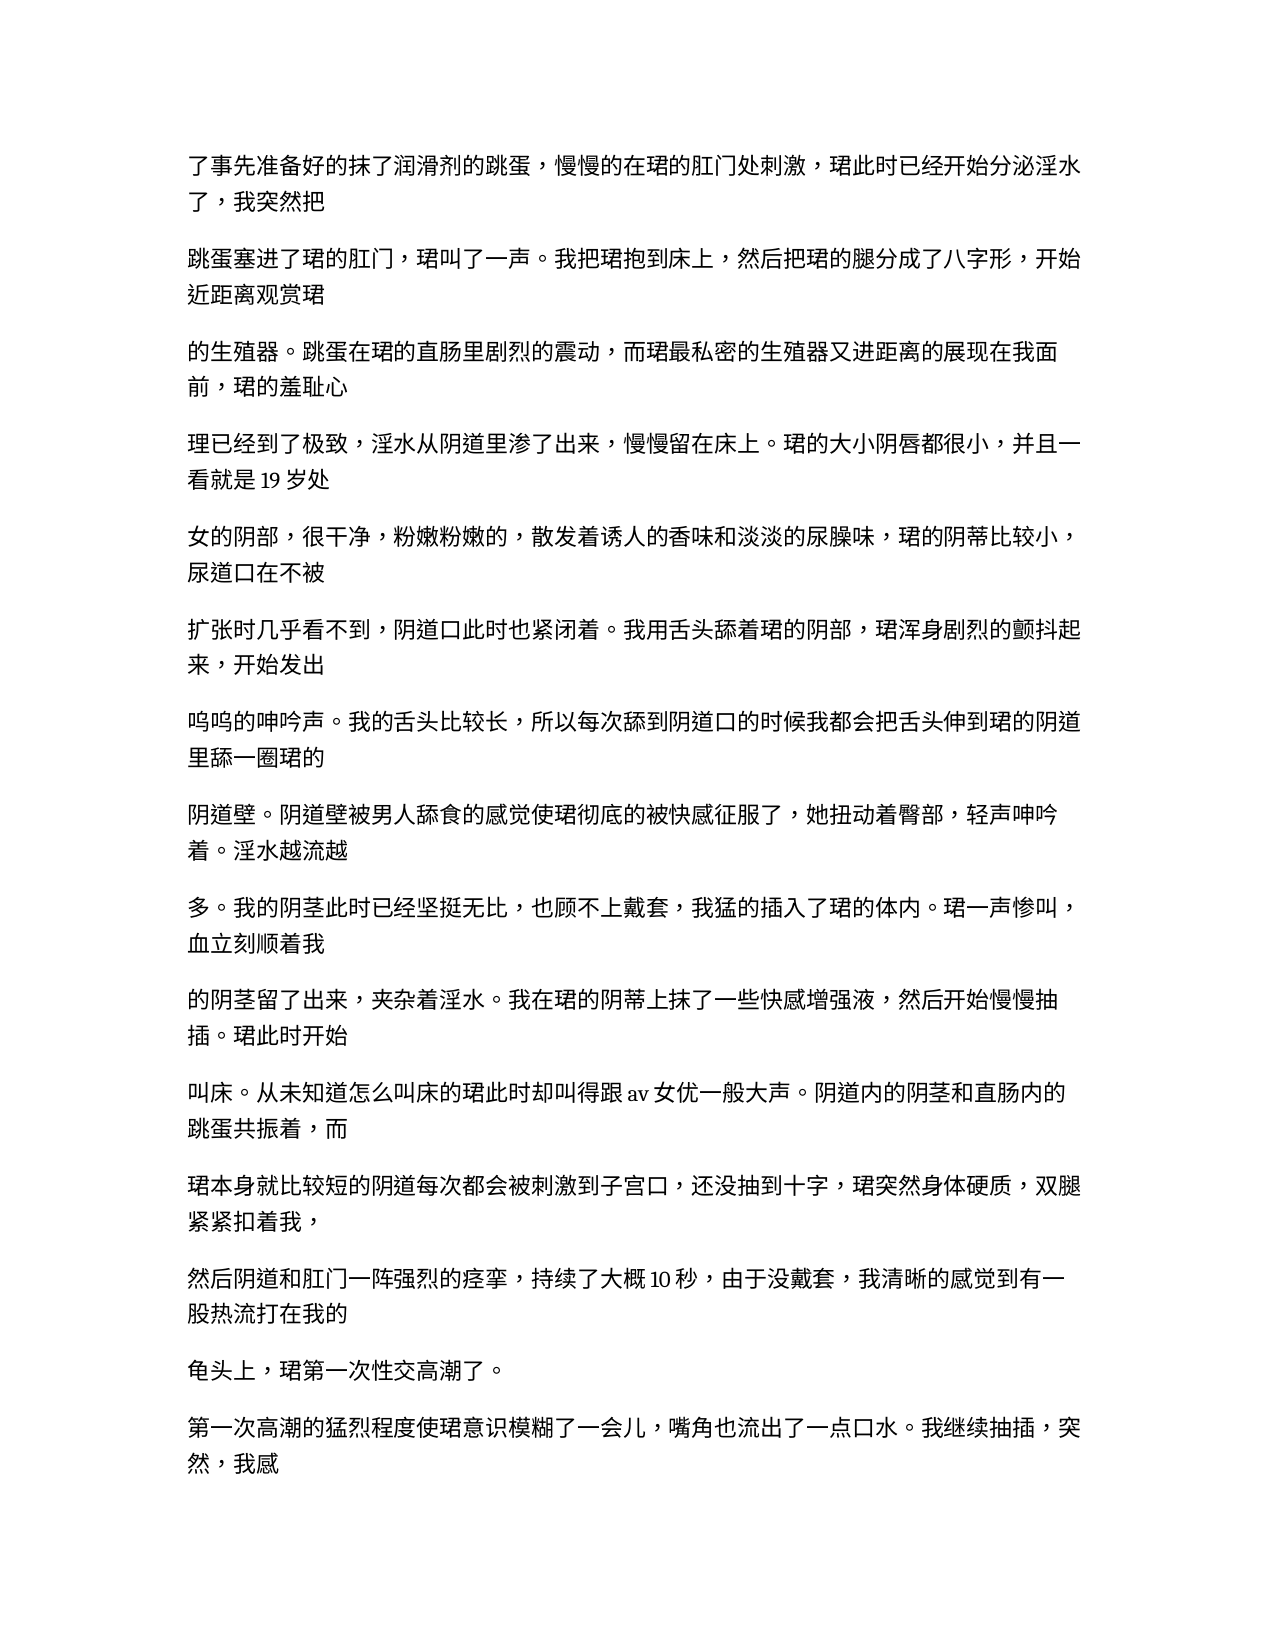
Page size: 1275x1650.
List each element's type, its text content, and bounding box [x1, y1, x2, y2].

text 龟头上，珺第一次性交高潮了。 [187, 1355, 1087, 1386]
text 阴道壁。阴道壁被男人舔食的感觉使珺彻底的被快感征服了，她扭动着臀部，轻声呻吟着。淫水越流越 [187, 799, 1087, 866]
text 呜呜的呻吟声。我的舌头比较长，所以每次舔到阴道口的时候我都会把舌头伸到珺的阴道里舔一圈珺的 [187, 706, 1087, 773]
text 珺本身就比较短的阴道每次都会被刺激到子宫口，还没抽到十字，珺突然身体硬质，双腿紧紧扣着我， [187, 1170, 1087, 1237]
text 第一次高潮的猛烈程度使珺意识模糊了一会儿，嘴角也流出了一点口水。我继续抽插，突然，我感 [187, 1412, 1087, 1479]
text 跳蛋塞进了珺的肛门，珺叫了一声。我把珺抱到床上，然后把珺的腿分成了八字形，开始近距离观赏珺 [187, 243, 1087, 310]
text 的生殖器。跳蛋在珺的直肠里剧烈的震动，而珺最私密的生殖器又进距离的展现在我面前，珺的羞耻心 [187, 335, 1087, 403]
text 理已经到了极致，淫水从阴道里渗了出来，慢慢留在床上。珺的大小阴唇都很小，并且一看就是19岁处 [187, 428, 1087, 495]
text 多。我的阴茎此时已经坚挺无比，也顾不上戴套，我猛的插入了珺的体内。珺一声惨叫，血立刻顺着我 [187, 892, 1087, 959]
text 然后阴道和肛门一阵强烈的痉挛，持续了大概10秒，由于没戴套，我清晰的感觉到有一股热流打在我的 [187, 1262, 1087, 1330]
text 女的阴部，很干净，粉嫩粉嫩的，散发着诱人的香味和淡淡的尿臊味，珺的阴蒂比较小，尿道口在不被 [187, 521, 1087, 588]
text 扩张时几乎看不到，阴道口此时也紧闭着。我用舌头舔着珺的阴部，珺浑身剧烈的颤抖起来，开始发出 [187, 613, 1087, 681]
text 叫床。从未知道怎么叫床的珺此时却叫得跟av女优一般大声。阴道内的阴茎和直肠内的跳蛋共振着，而 [187, 1077, 1087, 1144]
text 了事先准备好的抹了润滑剂的跳蛋，慢慢的在珺的肛门处刺激，珺此时已经开始分泌淫水了，我突然把 [187, 150, 1087, 217]
text 的阴茎留了出来，夹杂着淫水。我在珺的阴蒂上抹了一些快感增强液，然后开始慢慢抽插。珺此时开始 [187, 984, 1087, 1052]
